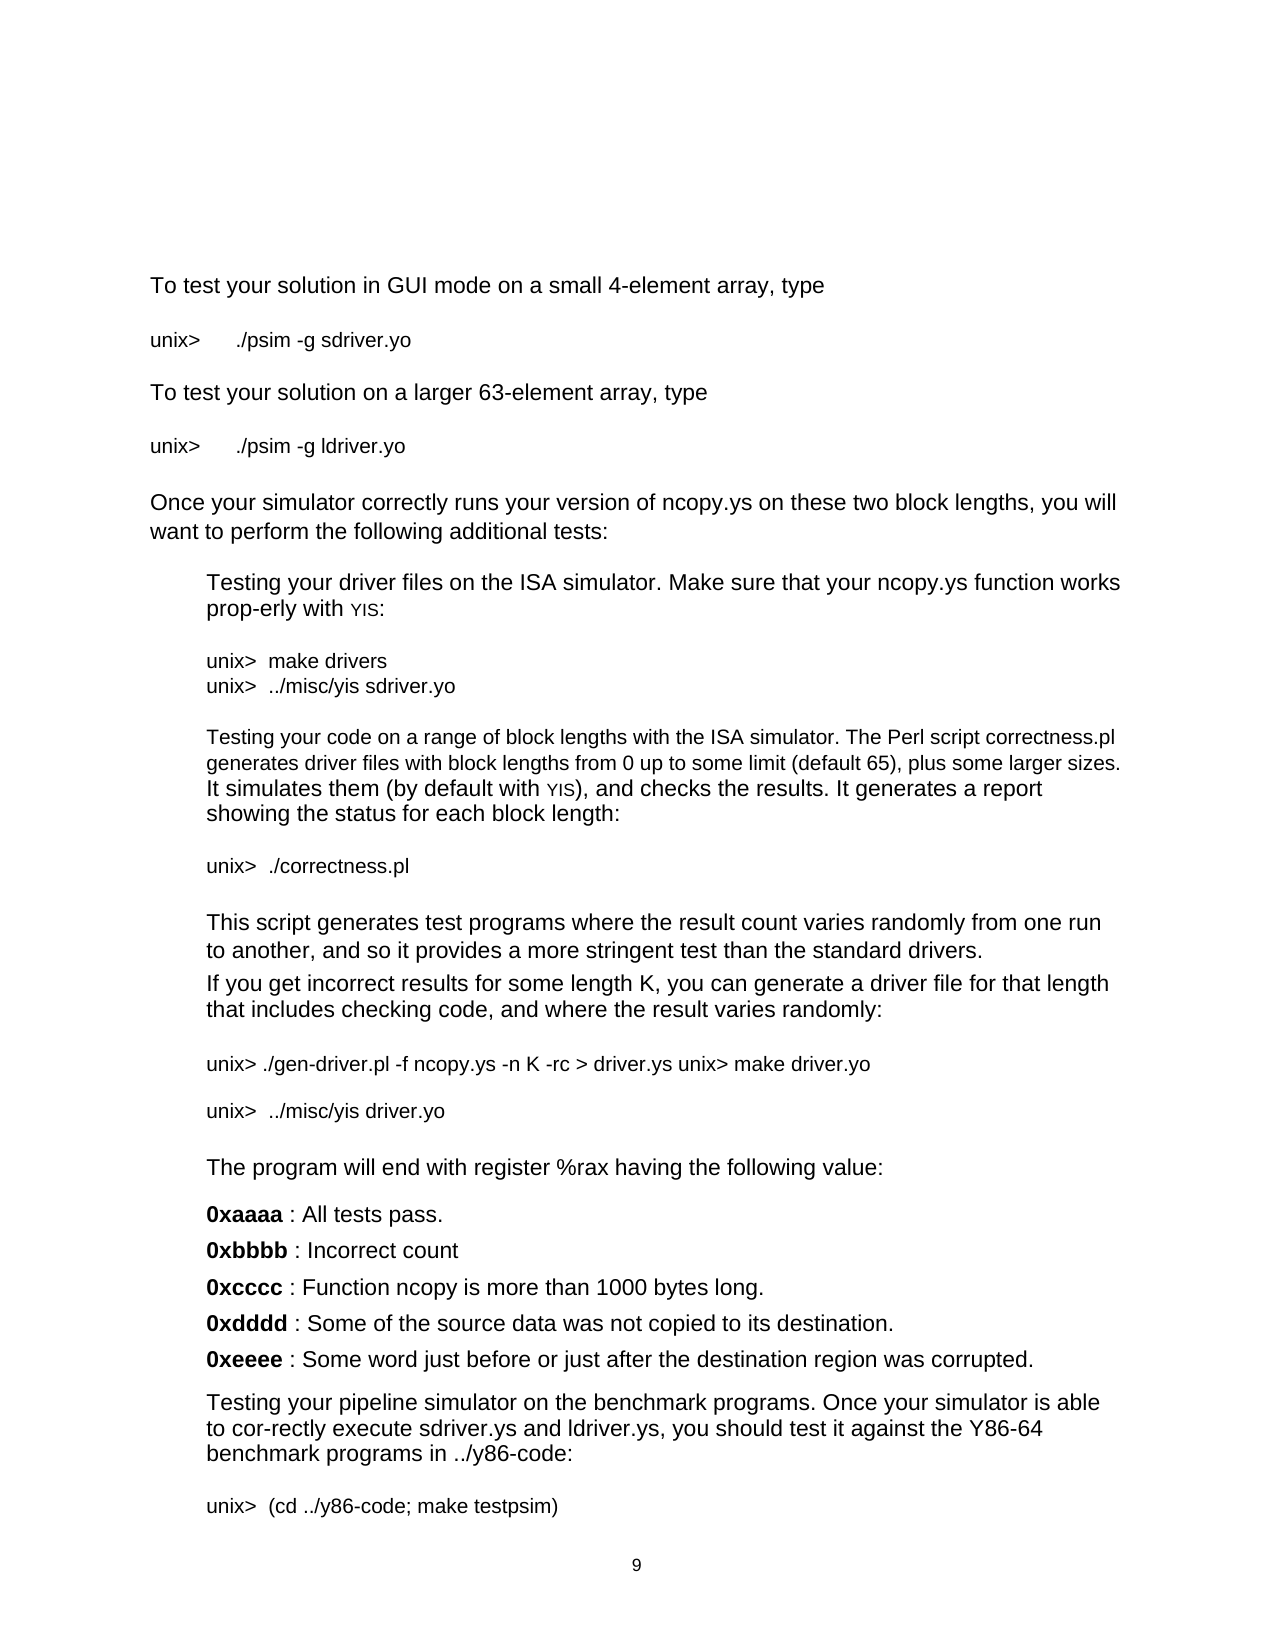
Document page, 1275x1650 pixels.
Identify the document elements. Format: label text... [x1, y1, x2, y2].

text 0xdddd : Some of the source data was not copied to its destination. [206, 1310, 1150, 1336]
text unix> make drivers [206, 649, 1150, 673]
text Testing your driver files on the ISA simulator. Make sure that your ncopy.ys function works prop-erly with YIS: [206, 570, 1123, 622]
text unix> ./psim -g ldriver.yo [150, 434, 1150, 458]
text Testing your pipeline simulator on the benchmark programs. Once your simulator is able to cor-rectly execute sdriver.ys and ldriver.ys, you should test it against the Y86-64 benchmark programs in ../y86-code: [206, 1390, 1123, 1467]
text unix> ./psim -g sdriver.yo [150, 327, 1150, 351]
text 9 [150, 1555, 1123, 1575]
text 0xcccc : Function ncopy is more than 1000 bytes long. [206, 1273, 1150, 1300]
text unix> ./gen-driver.pl -f ncopy.ys -n K -rc > driver.ys unix> make driver.yo [206, 1052, 898, 1076]
text It simulates them (by default with YIS), and checks the results. It generates a report showing the status for each block length: [206, 777, 1123, 826]
text unix> ../misc/yis driver.yo [206, 1099, 1150, 1123]
text Testing your code on a range of block lengths with the ISA simulator. The Perl script correctness.pl generates driver files with block lengths from 0 up to some limit (default 65), plus some larger sizes. [206, 725, 1150, 775]
text If you get incorrect results for some length K, you can generate a driver file for that length that includes checking code, and where the result varies randomly: [206, 970, 1123, 1022]
text unix> ./correctness.pl [206, 854, 1150, 878]
text unix> ../misc/yis sdriver.yo [206, 674, 1150, 698]
text unix> (cd ../y86-code; make testpsim) [206, 1494, 1150, 1518]
text This script generates test programs where the result count varies randomly from one run to another, and so it provides a more stringent test than the standard drivers. [206, 908, 1123, 963]
text Once your simulator correctly runs your version of ncopy.ys on these two block lengths, you will want to perform the following additional tests: [150, 489, 1123, 544]
text To test your solution on a larger 63-element array, type [150, 379, 1150, 405]
text The program will end with register %rax having the following value: [206, 1154, 1150, 1180]
text 0xeeee : Some word just before or just after the destination region was corrupted. [206, 1346, 1150, 1373]
text To test your solution in GUI mode on a small 4-element array, type [150, 272, 1150, 299]
text 0xaaaa : All tests pass. [206, 1201, 1150, 1227]
text 0xbbbb : Incorrect count [206, 1237, 1150, 1263]
